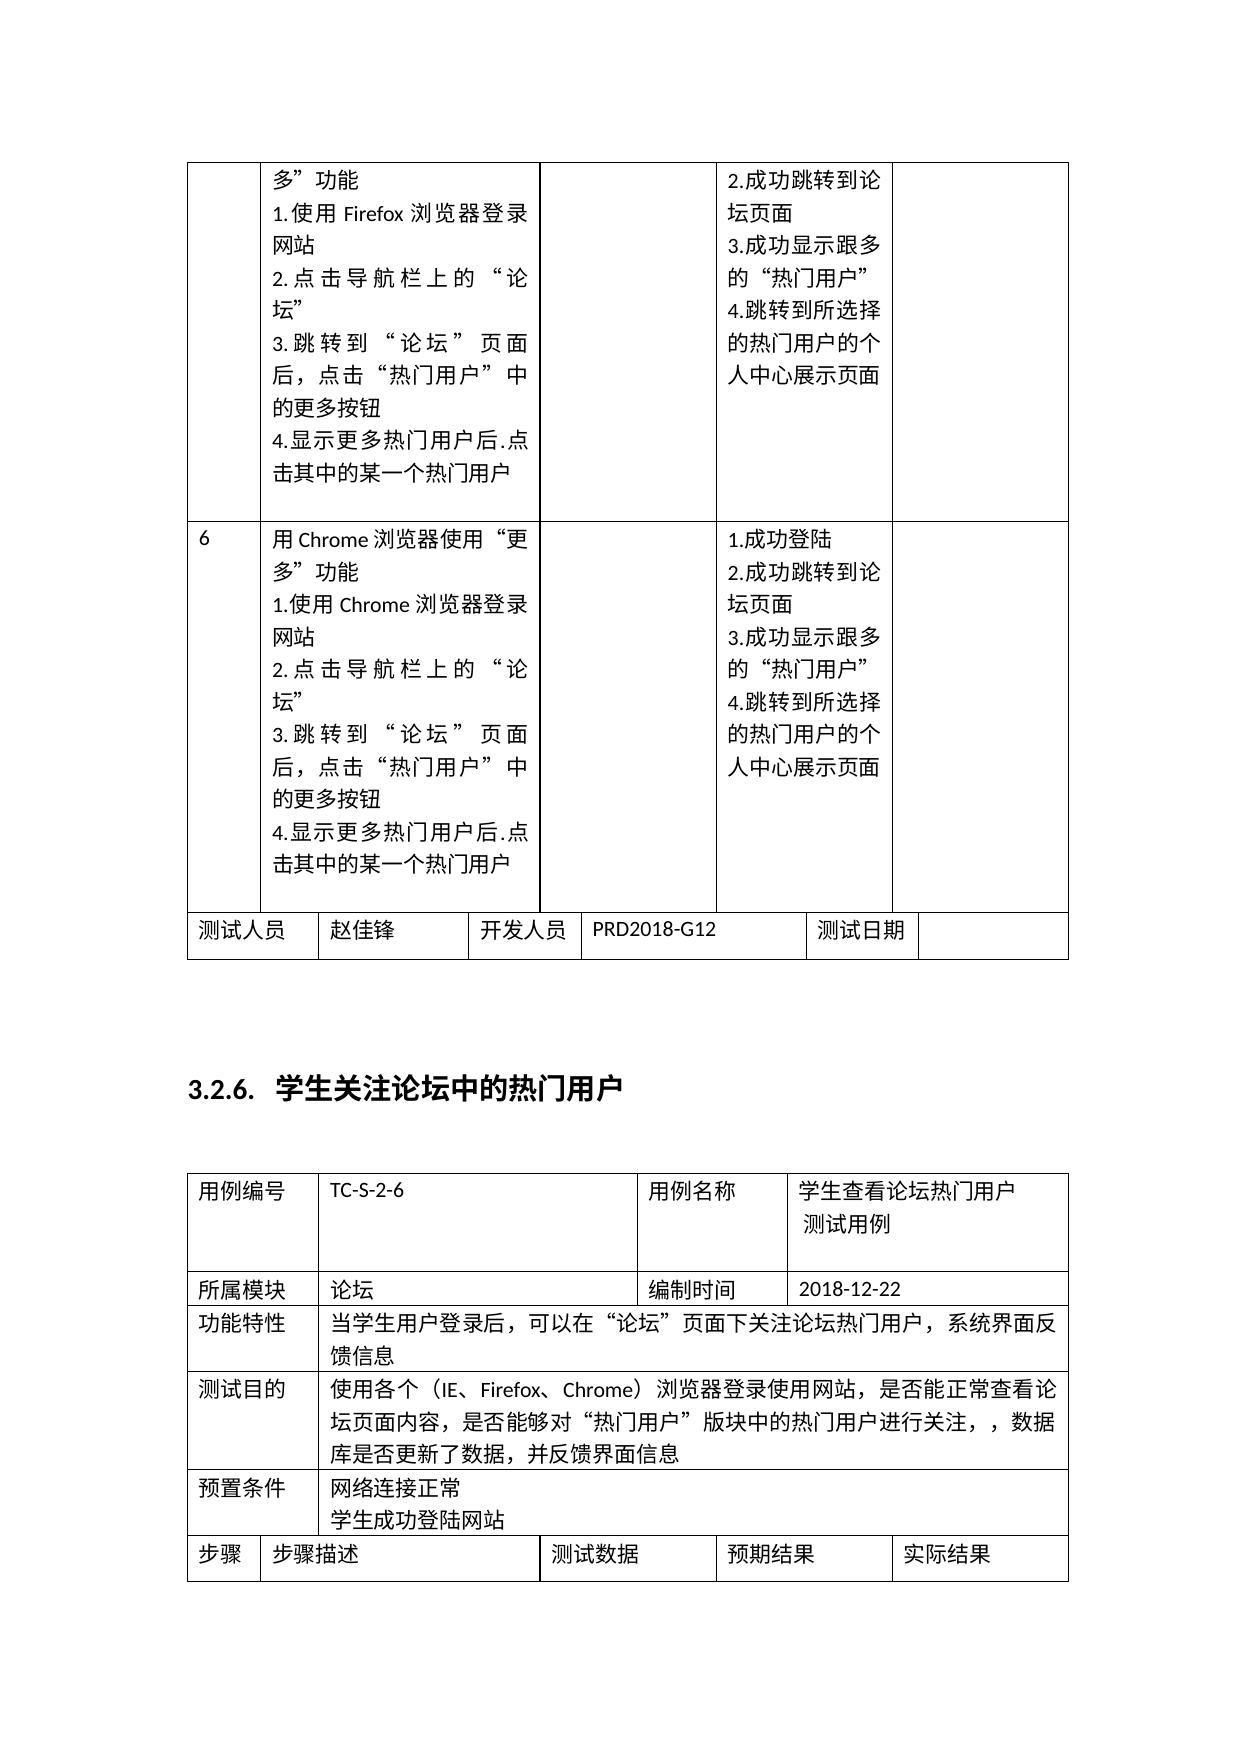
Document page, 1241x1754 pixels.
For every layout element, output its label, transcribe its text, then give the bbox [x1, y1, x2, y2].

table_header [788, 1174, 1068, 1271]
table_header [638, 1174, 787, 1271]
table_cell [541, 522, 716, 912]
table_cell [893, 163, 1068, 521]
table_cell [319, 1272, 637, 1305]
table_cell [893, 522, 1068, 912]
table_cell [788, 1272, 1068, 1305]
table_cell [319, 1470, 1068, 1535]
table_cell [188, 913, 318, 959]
subtitle 学生关注论坛中的热门用户 [187, 1054, 1053, 1119]
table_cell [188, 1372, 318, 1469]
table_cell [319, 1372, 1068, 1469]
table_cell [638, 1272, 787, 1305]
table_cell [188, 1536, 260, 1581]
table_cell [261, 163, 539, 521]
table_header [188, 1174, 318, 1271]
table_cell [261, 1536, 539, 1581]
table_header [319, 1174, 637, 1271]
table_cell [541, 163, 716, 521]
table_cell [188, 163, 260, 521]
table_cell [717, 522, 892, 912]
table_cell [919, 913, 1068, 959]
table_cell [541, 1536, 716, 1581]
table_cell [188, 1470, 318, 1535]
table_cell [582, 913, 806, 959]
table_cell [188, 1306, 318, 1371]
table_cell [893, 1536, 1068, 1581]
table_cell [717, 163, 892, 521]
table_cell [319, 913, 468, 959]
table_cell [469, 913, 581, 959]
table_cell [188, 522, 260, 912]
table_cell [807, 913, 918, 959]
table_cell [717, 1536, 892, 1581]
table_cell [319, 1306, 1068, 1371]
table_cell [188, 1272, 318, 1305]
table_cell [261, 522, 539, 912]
